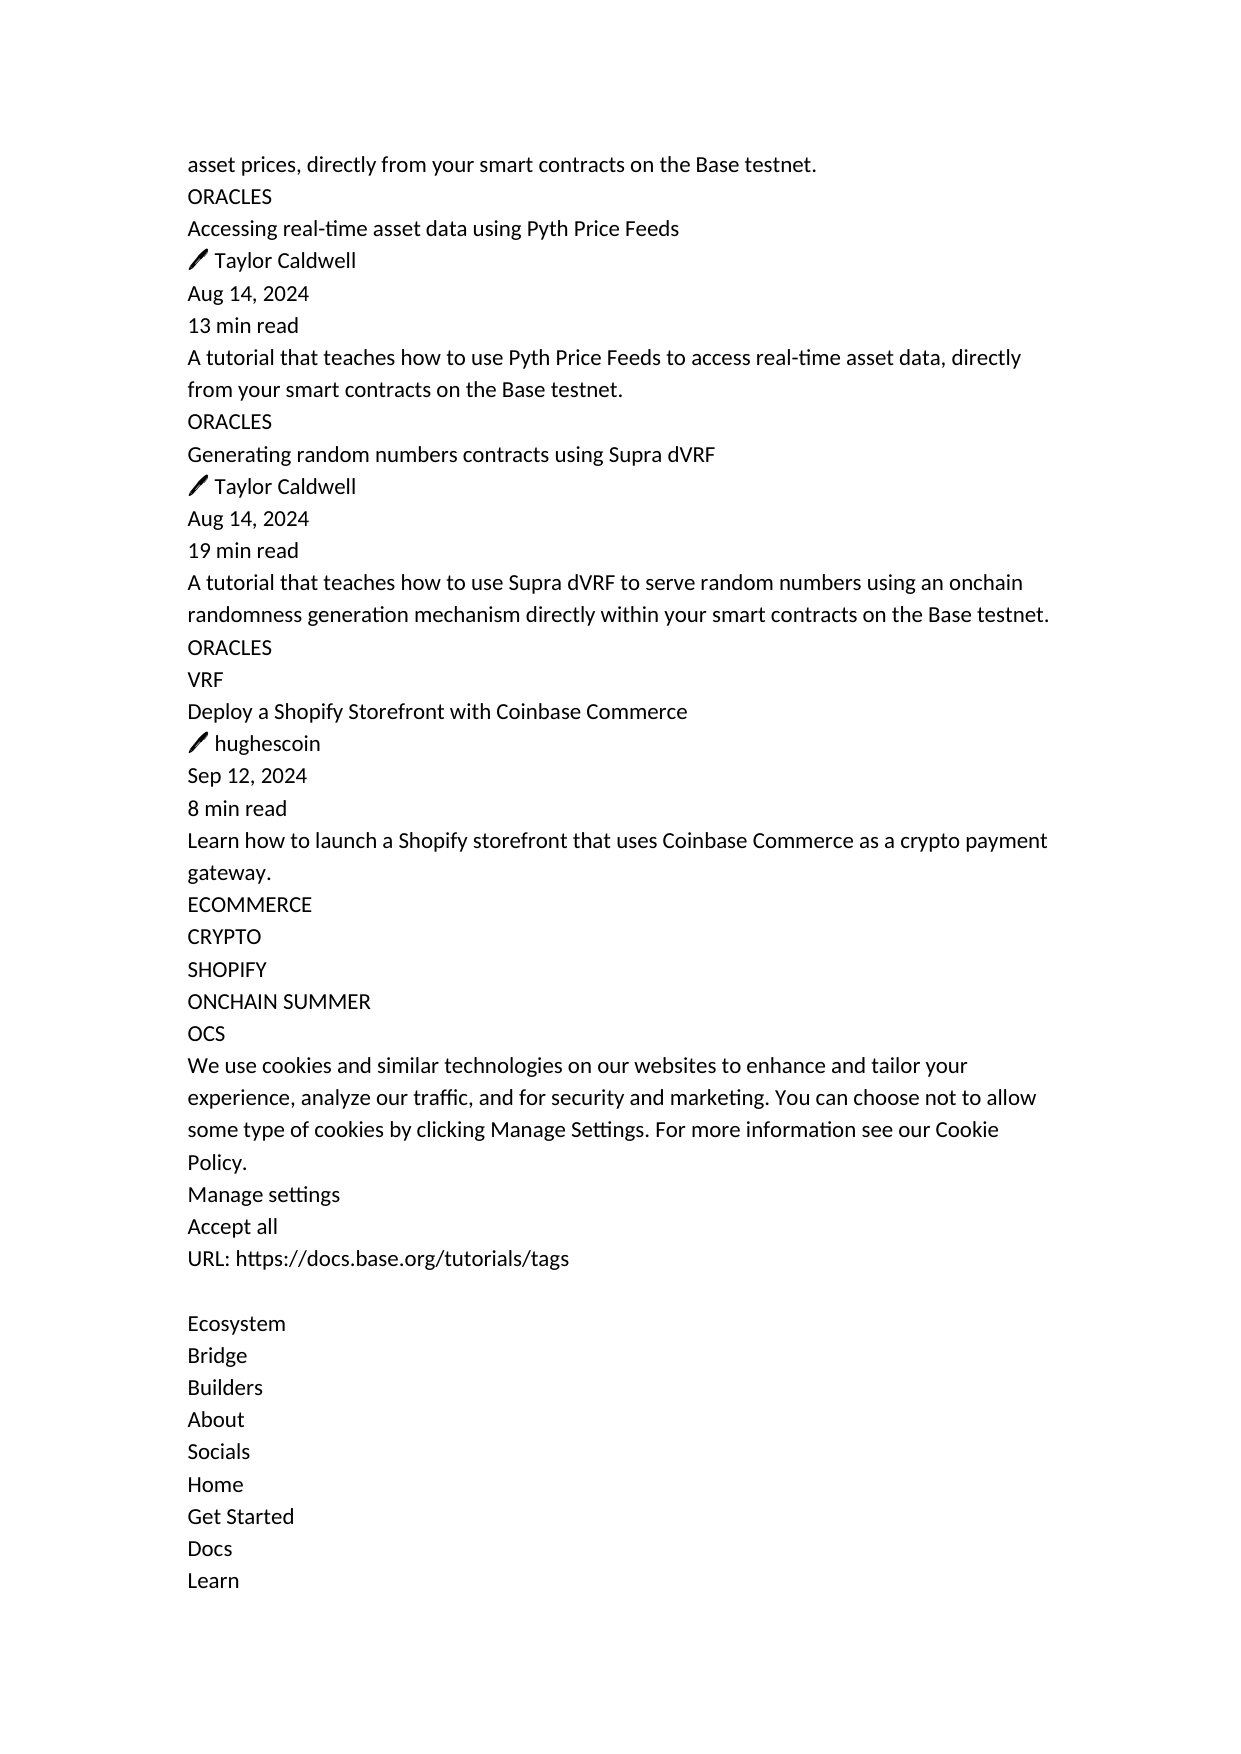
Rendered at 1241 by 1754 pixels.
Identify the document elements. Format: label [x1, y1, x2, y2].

text [187, 1244, 1053, 1594]
text [187, 150, 1053, 1240]
